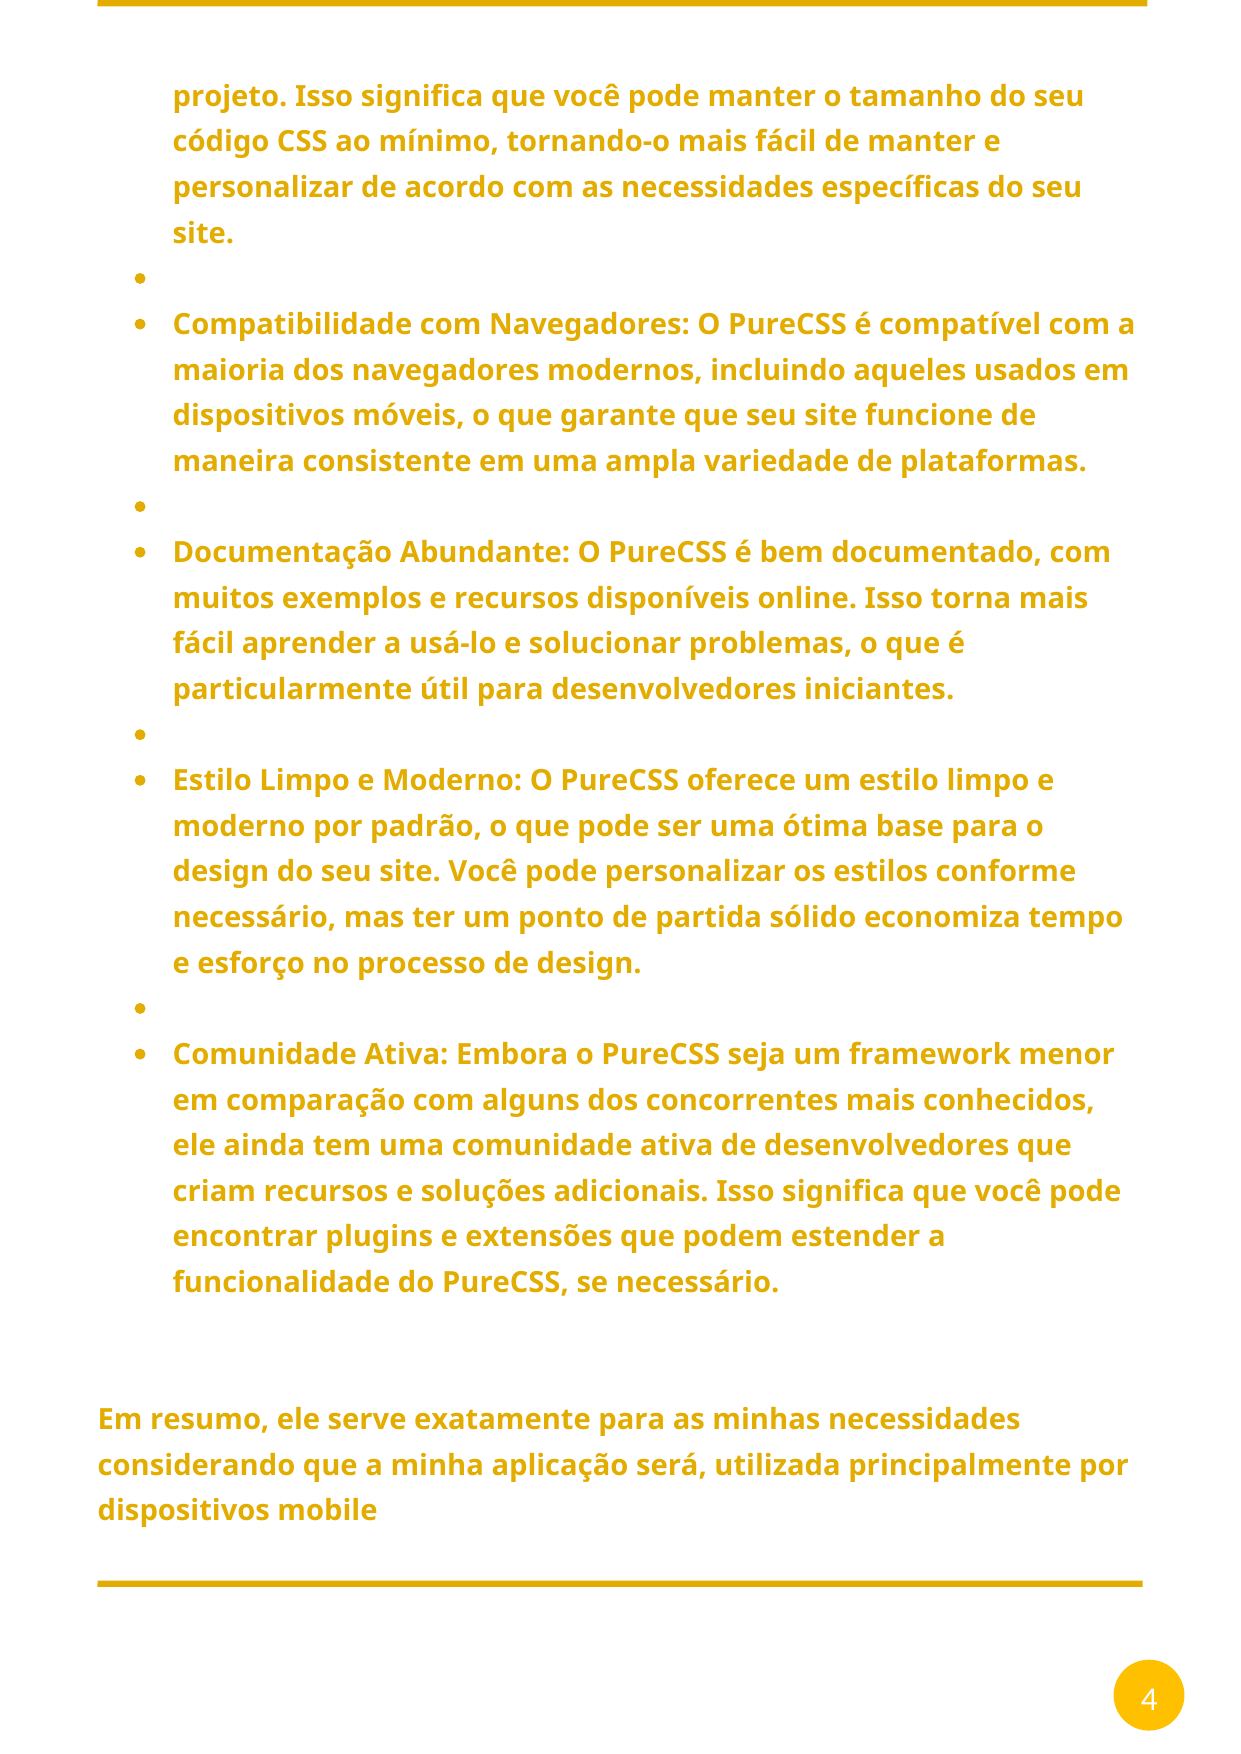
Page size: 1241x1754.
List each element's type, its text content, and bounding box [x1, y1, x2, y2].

text Em resumo, ele serve exatamente para as minhas necessidades considerando que a minha aplicação será, utilizada principalmente por dispositivos mobile [97, 1398, 1143, 1529]
list Comunidade Ativa: Embora o PureCSS seja um framework menor em comparação com alguns dos concorrentes mais conhecidos, ele ainda tem uma comunidade ativa de desenvolvedores que criam recursos e soluções adicionais. Isso significa que você pode encontrar plugins e extensões que podem estender a funcionalidade do PureCSS, se necessário. [135, 1033, 1143, 1301]
list Compatibilidade com Navegadores: O PureCSS é compatível com a maioria dos navegadores modernos, incluindo aqueles usados em dispositivos móveis, o que garante que seu site funcione de maneira consistente em uma ampla variedade de plataformas. [135, 303, 1143, 480]
list Documentação Abundante: O PureCSS é bem documentado, com muitos exemplos e recursos disponíveis online. Isso torna mais fácil aprender a usá-lo e solucionar problemas, o que é particularmente útil para desenvolvedores iniciantes. [135, 531, 1143, 708]
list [135, 75, 1143, 252]
list Estilo Limpo e Moderno: O PureCSS oferece um estilo limpo e moderno por padrão, o que pode ser uma ótima base para o design do seu site. Você pode personalizar os estilos conforme necessário, mas ter um ponto de partida sólido economiza tempo e esforço no processo de design. [135, 759, 1143, 982]
